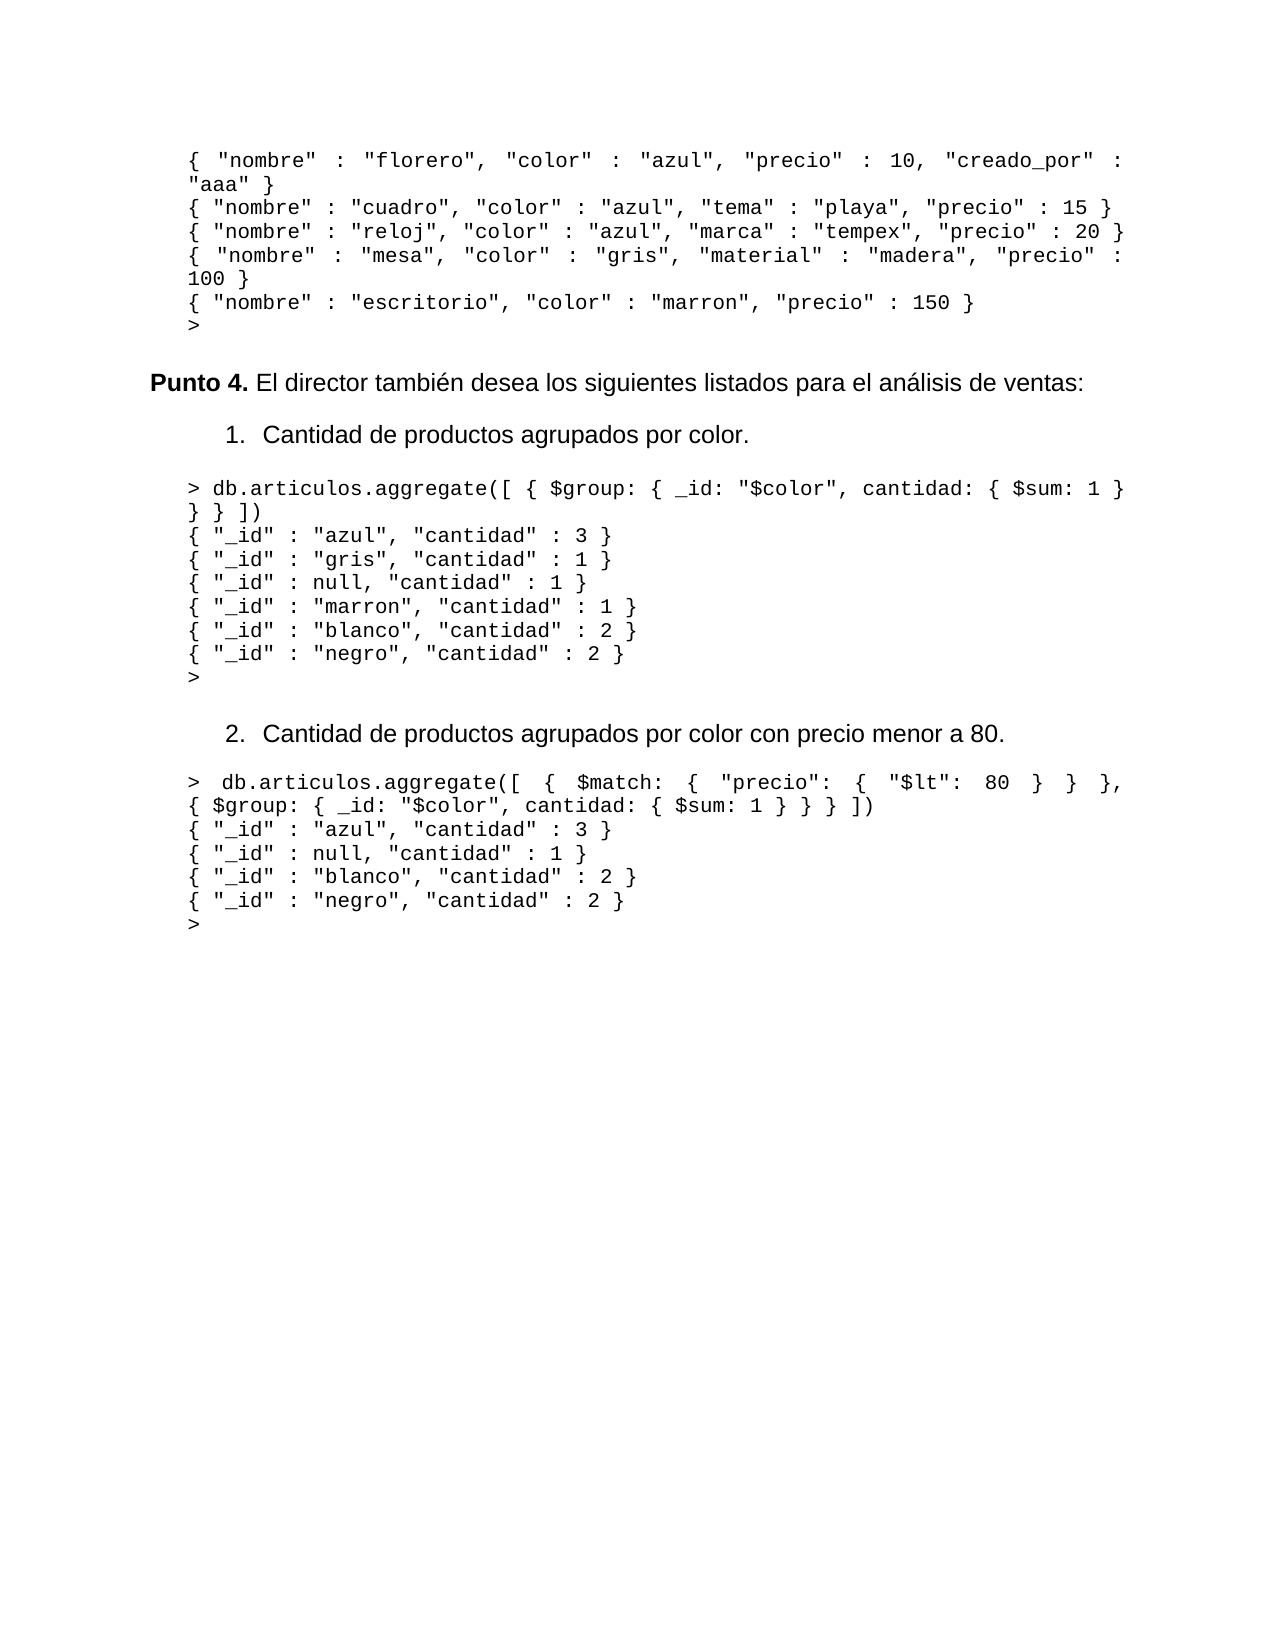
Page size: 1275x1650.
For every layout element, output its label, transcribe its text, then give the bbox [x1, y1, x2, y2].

text > db.articulos.aggregate([ { $group: { _id: "$color", cantidad: { $sum: 1 } } } ]) [187, 478, 1125, 525]
text { "_id" : null, "cantidad" : 1 } [187, 572, 1125, 596]
text { "nombre" : "cuadro", "color" : "azul", "tema" : "playa", "precio" : 15 } [187, 197, 1125, 221]
list Cantidad de productos agrupados por color. [225, 420, 1125, 449]
text { "_id" : null, "cantidad" : 1 } [187, 843, 1125, 866]
text { "nombre" : "florero", "color" : "azul", "precio" : 10, "creado_por" : "aaa" } [187, 150, 1125, 197]
text > [187, 914, 1125, 937]
text { "nombre" : "escritorio", "color" : "marron", "precio" : 150 } [187, 292, 1125, 316]
text > db.articulos.aggregate([ { $match: { "precio": { "$lt": 80 } } },{ $group: { _id: "$color", cantidad: { $sum: 1 } } } ]) [187, 772, 1125, 819]
text { "nombre" : "reloj", "color" : "azul", "marca" : "tempex", "precio" : 20 } [187, 221, 1125, 244]
text { "_id" : "negro", "cantidad" : 2 } [187, 643, 1125, 667]
text { "_id" : "marron", "cantidad" : 1 } [187, 596, 1125, 620]
list Cantidad de productos agrupados por color con precio menor a 80. [225, 719, 1125, 748]
text { "_id" : "azul", "cantidad" : 3 } [187, 525, 1125, 549]
text { "nombre" : "mesa", "color" : "gris", "material" : "madera", "precio" : 100 } [187, 244, 1125, 292]
text Punto 4. El director también desea los siguientes listados para el análisis de ventas: [150, 368, 1125, 397]
text { "_id" : "blanco", "cantidad" : 2 } [187, 866, 1125, 890]
text { "_id" : "gris", "cantidad" : 1 } [187, 549, 1125, 572]
text { "_id" : "blanco", "cantidad" : 2 } [187, 620, 1125, 643]
text { "_id" : "negro", "cantidad" : 2 } [187, 890, 1125, 914]
text { "_id" : "azul", "cantidad" : 3 } [187, 819, 1125, 843]
text > [187, 667, 1125, 691]
text > [187, 316, 1125, 339]
